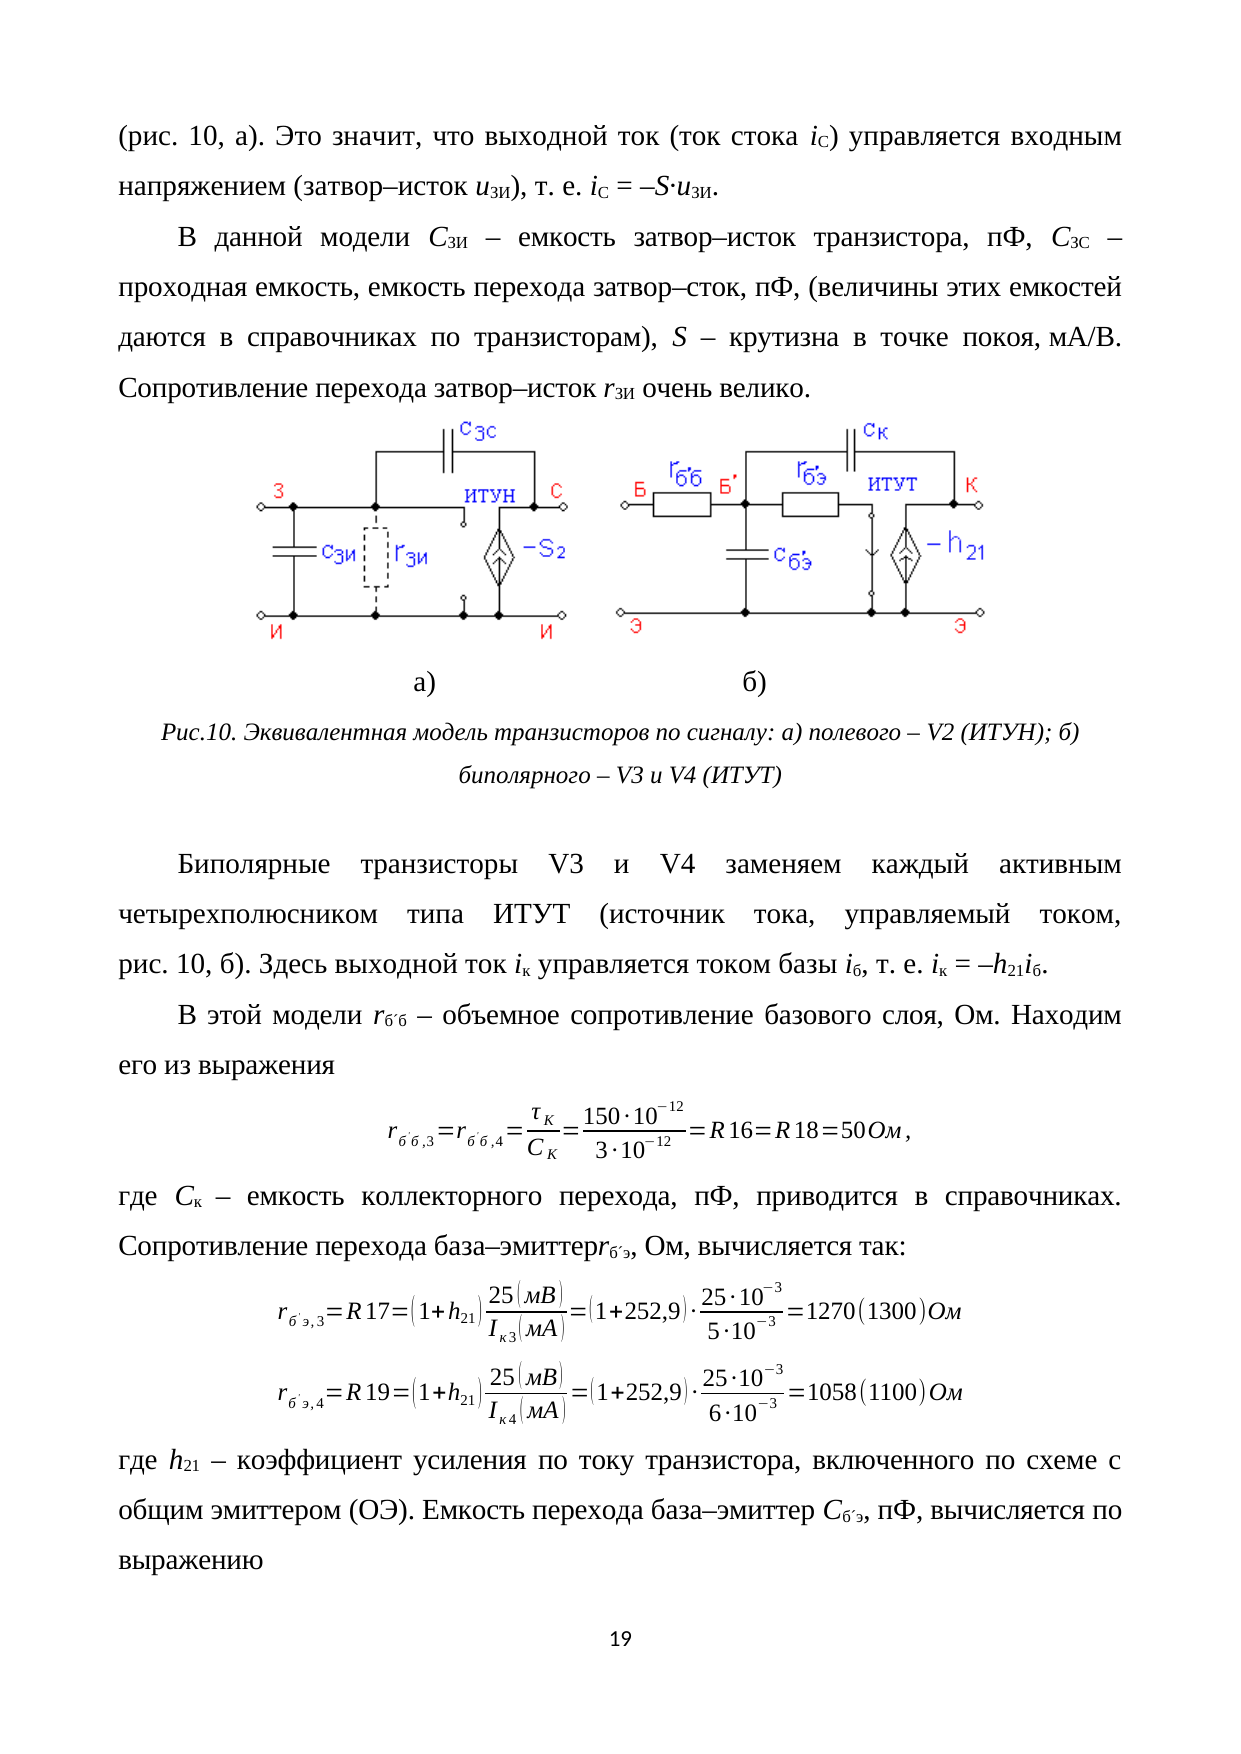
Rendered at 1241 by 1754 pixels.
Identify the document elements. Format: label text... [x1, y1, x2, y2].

text а) б) [339, 664, 1122, 697]
text где Cк – емкость коллекторного перехода, пФ, приводится в справочниках. Сопротивление перехода база–эмиттерrб´э, Ом, вычисляется так: [118, 1178, 1122, 1262]
text Рис.10. Эквивалентная модель транзисторов по сигналу: а) полевого – V2 (ИТУН); б) биполярного – V3 и V4 (ИТУТ) [118, 717, 1122, 788]
picture [248, 420, 992, 645]
text где h21 – коэффициент усиления по току транзистора, включенного по схеме с общим эмиттером (ОЭ). Емкость перехода база–эмиттер Сб´э, пФ, вычисляется по выражению [118, 1442, 1122, 1576]
text В этой модели rб´б – объемное сопротивление базового слоя, Ом. Находим его из выражения [118, 997, 1122, 1081]
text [118, 118, 1122, 202]
text В данной модели CЗИ – емкость затвор–исток транзистора, пФ, CЗС – проходная емкость, емкость перехода затвор–сток, пФ, (величины этих емкостей даются в справочниках по транзисторам), S – крутизна в точке покоя, мА/В. Сопротивление перехода затвор–исток rЗИ очень велико. [118, 219, 1122, 403]
text Биполярные транзисторы V3 и V4 заменяем каждый активным четырехполюсником типа ИТУТ (источник тока, управляемый током, рис. 10, б). Здесь выходной ток iк управляется током базы iб, т. е. iк = –h21iб. [118, 846, 1122, 980]
